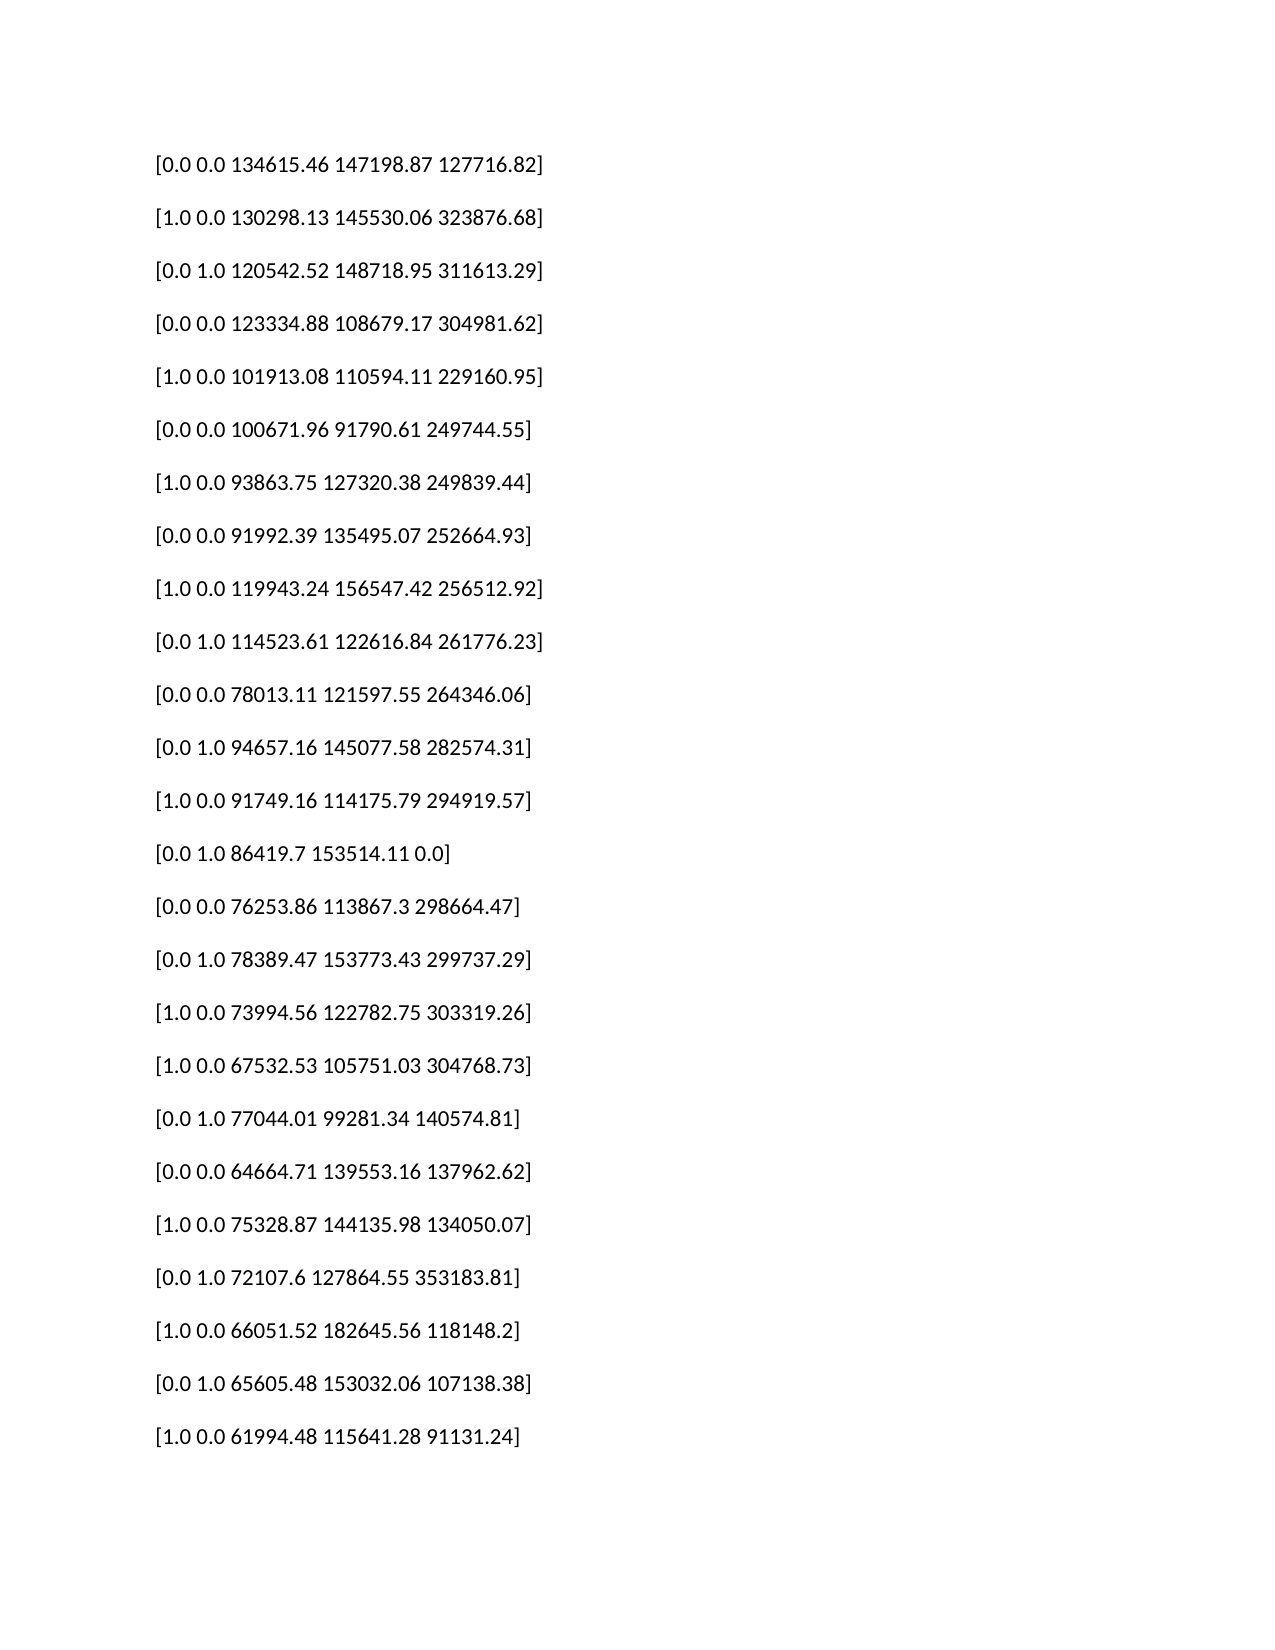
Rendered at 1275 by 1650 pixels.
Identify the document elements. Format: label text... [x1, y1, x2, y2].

text [1.0 0.0 66051.52 182645.56 118148.2] [150, 1316, 1125, 1344]
text [0.0 1.0 114523.61 122616.84 261776.23] [150, 627, 1125, 655]
text [0.0 0.0 123334.88 108679.17 304981.62] [150, 309, 1125, 337]
text [0.0 1.0 65605.48 153032.06 107138.38] [150, 1369, 1125, 1397]
text [0.0 1.0 86419.7 153514.11 0.0] [150, 839, 1125, 867]
text [1.0 0.0 119943.24 156547.42 256512.92] [150, 574, 1125, 602]
text [0.0 0.0 78013.11 121597.55 264346.06] [150, 680, 1125, 708]
text [1.0 0.0 101913.08 110594.11 229160.95] [150, 362, 1125, 390]
text [0.0 1.0 77044.01 99281.34 140574.81] [150, 1104, 1125, 1132]
text [1.0 0.0 73994.56 122782.75 303319.26] [150, 998, 1125, 1026]
text [1.0 0.0 75328.87 144135.98 134050.07] [150, 1210, 1125, 1238]
text [0.0 1.0 120542.52 148718.95 311613.29] [150, 256, 1125, 284]
text [0.0 0.0 64664.71 139553.16 137962.62] [150, 1157, 1125, 1185]
text [1.0 0.0 91749.16 114175.79 294919.57] [150, 786, 1125, 814]
text [0.0 0.0 91992.39 135495.07 252664.93] [150, 521, 1125, 549]
text [1.0 0.0 61994.48 115641.28 91131.24] [150, 1422, 1125, 1451]
text [0.0 0.0 76253.86 113867.3 298664.47] [150, 892, 1125, 920]
text [0.0 1.0 94657.16 145077.58 282574.31] [150, 733, 1125, 761]
text [0.0 1.0 72107.6 127864.55 353183.81] [150, 1263, 1125, 1291]
text [0.0 0.0 100671.96 91790.61 249744.55] [150, 415, 1125, 443]
text [0.0 0.0 134615.46 147198.87 127716.82] [150, 150, 1125, 178]
text [1.0 0.0 130298.13 145530.06 323876.68] [150, 203, 1125, 231]
text [0.0 1.0 78389.47 153773.43 299737.29] [150, 945, 1125, 973]
text [1.0 0.0 67532.53 105751.03 304768.73] [150, 1051, 1125, 1079]
text [1.0 0.0 93863.75 127320.38 249839.44] [150, 468, 1125, 496]
